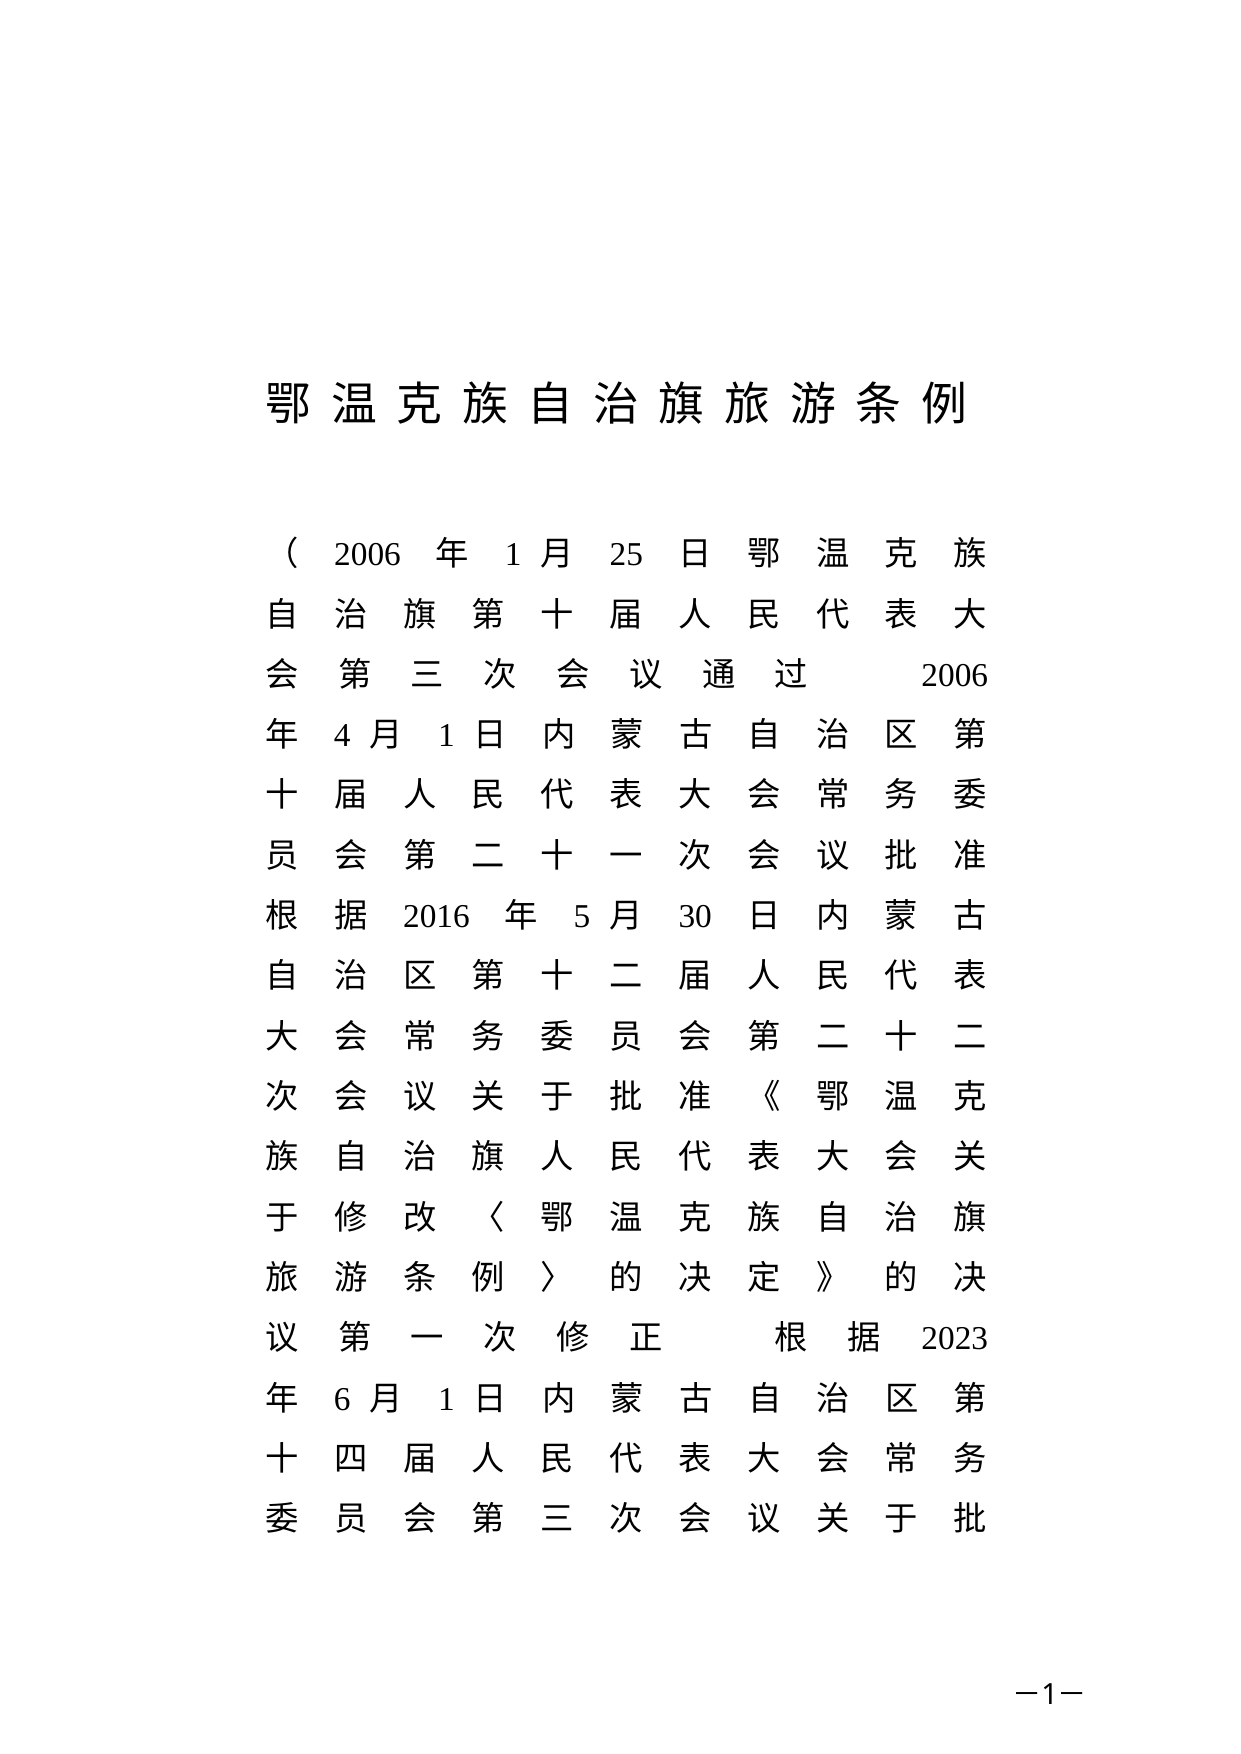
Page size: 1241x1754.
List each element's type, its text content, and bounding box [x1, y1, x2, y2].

text 鄂温克族自治旗旅游条例 [167, 340, 1085, 461]
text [232, 521, 1019, 1546]
